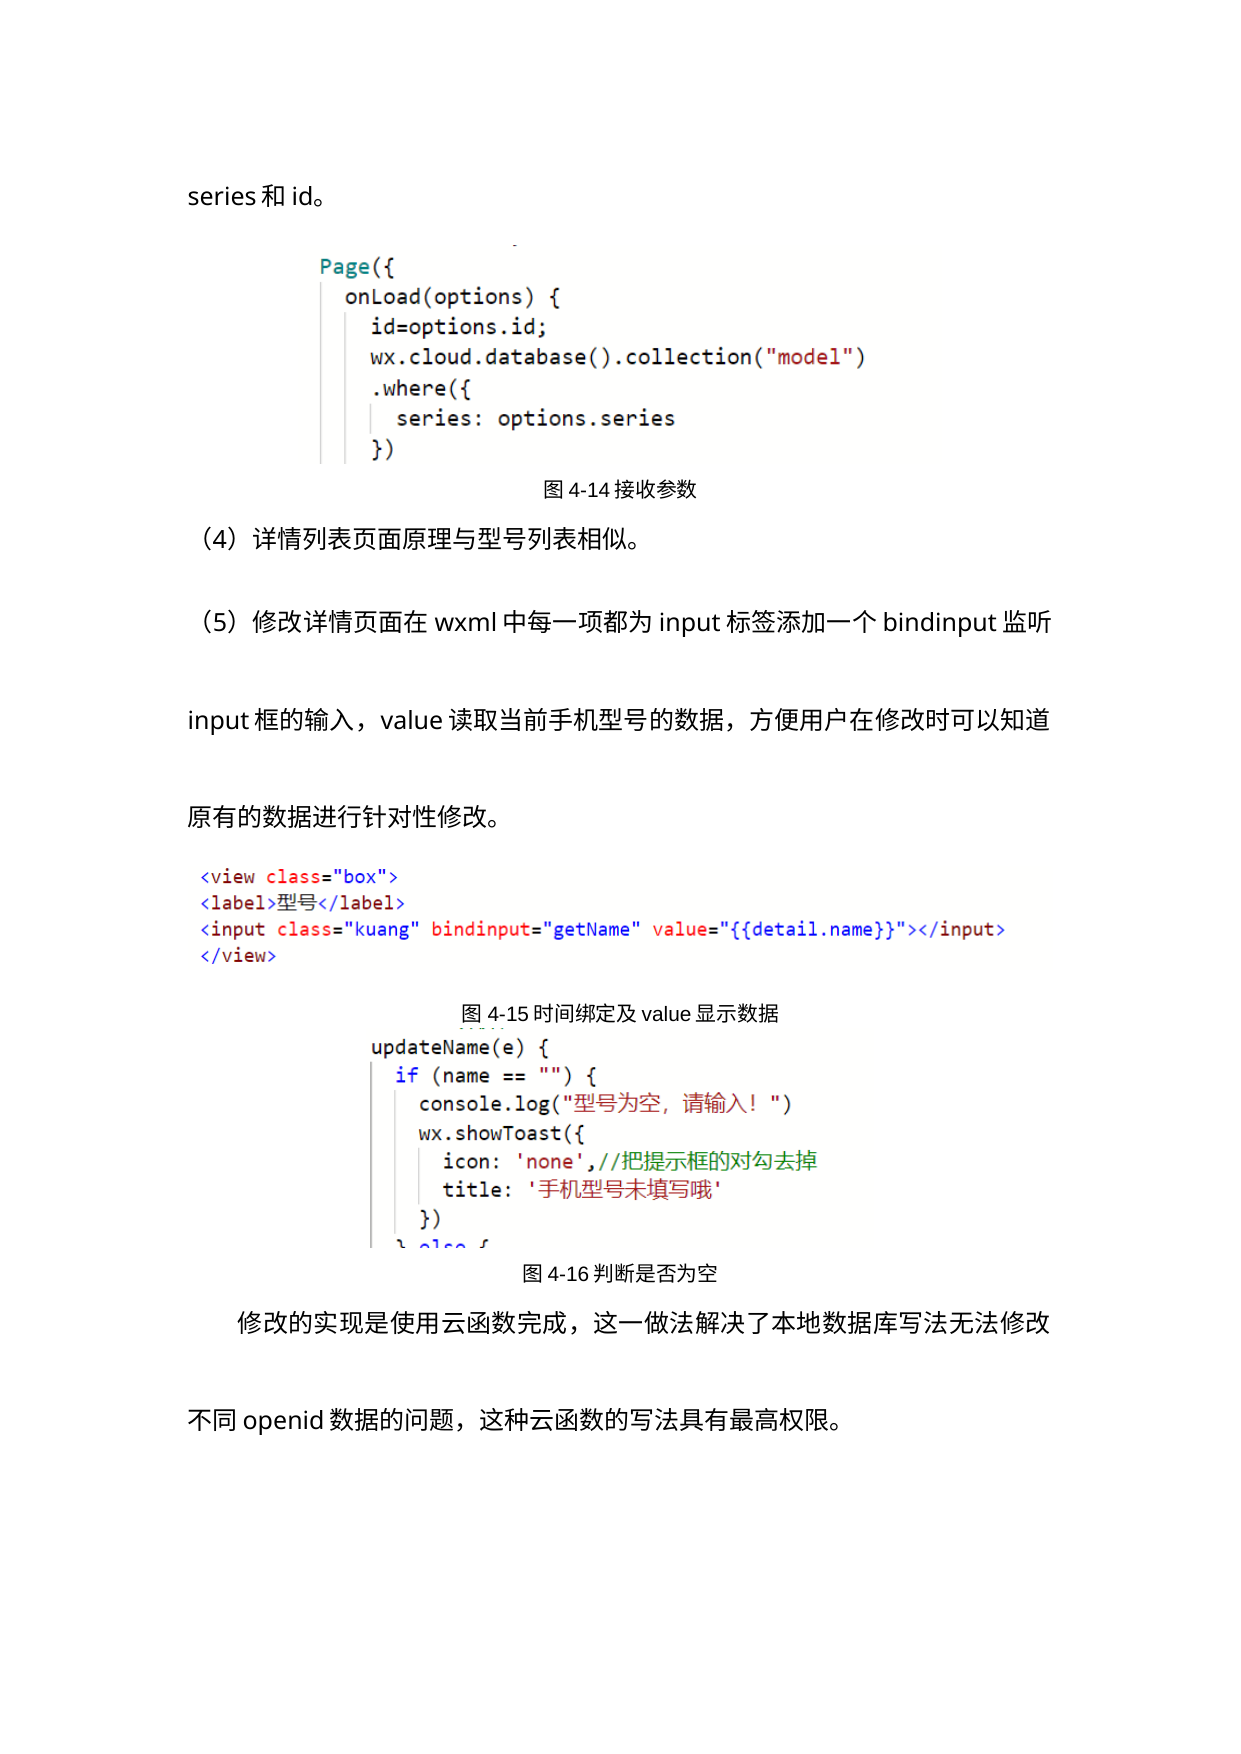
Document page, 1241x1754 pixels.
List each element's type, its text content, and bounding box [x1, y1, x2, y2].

picture [366, 1028, 874, 1248]
picture [298, 245, 943, 464]
text 修改的实现是使用云函数完成，这一做法解决了本地数据库写法无法修改不同openid数据的问题，这种云函数的写法具有最高权限。 [187, 1289, 1053, 1451]
text 图 4-15时间绑定及value显示数据 [187, 996, 1053, 1029]
text （4）详情列表页面原理与型号列表相似。 [187, 505, 1053, 570]
text 图 4-16判断是否为空 [187, 1256, 1053, 1289]
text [187, 162, 1053, 227]
text 图 4-14接收参数 [187, 473, 1053, 505]
text （5）修改详情页面在wxml中每一项都为input标签添加一个bindinput监听input框的输入，value读取当前手机型号的数据，方便用户在修改时可以知道原有的数据进行针对性修改。 [187, 588, 1053, 848]
picture [187, 866, 1053, 970]
